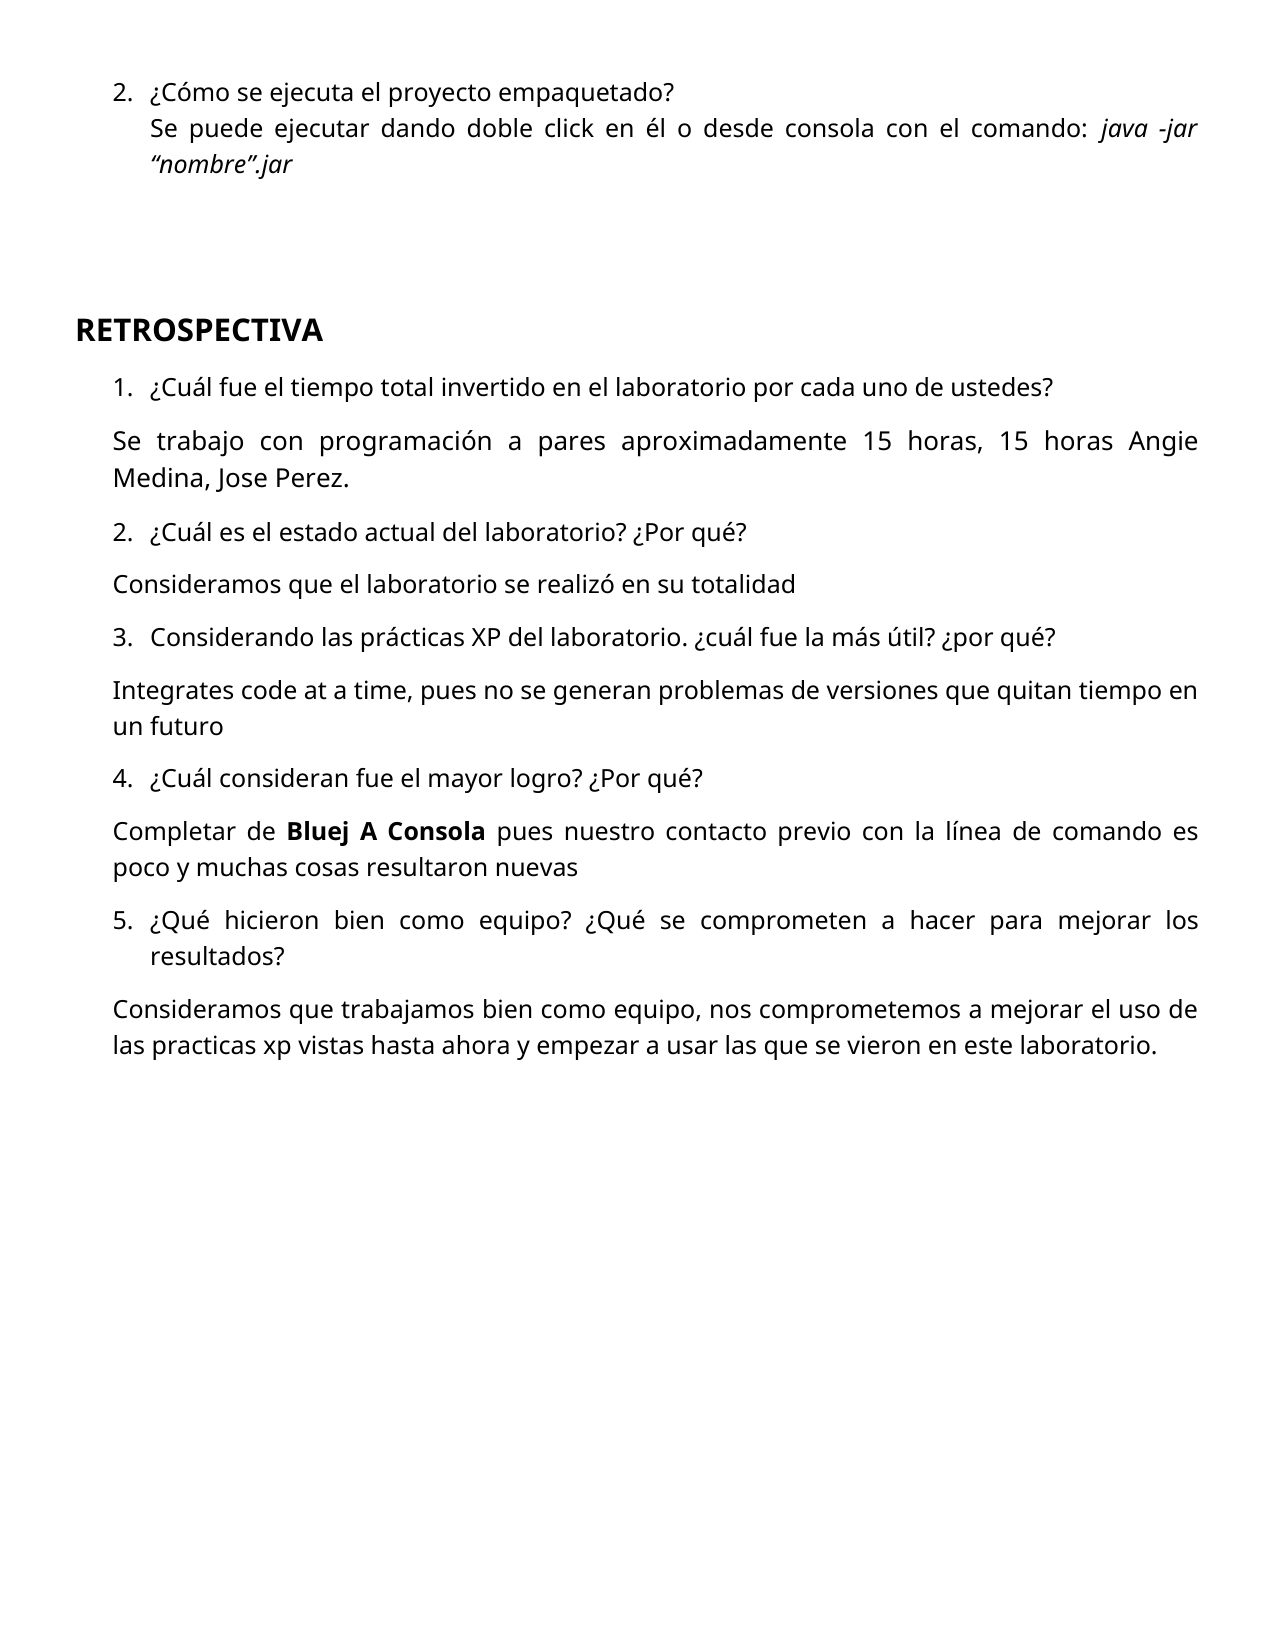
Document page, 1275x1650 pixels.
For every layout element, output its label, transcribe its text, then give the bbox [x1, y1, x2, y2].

list ¿Cómo se ejecuta el proyecto empaquetado? [112, 75, 1200, 109]
text Consideramos que trabajamos bien como equipo, nos comprometemos a mejorar el uso de las practicas xp vistas hasta ahora y empezar a usar las que se vieron en este laboratorio. [112, 991, 1200, 1061]
list Se puede ejecutar dando doble click en él o desde consola con el comando: java -jar “nombre”.jar [150, 111, 1200, 181]
list ¿Cuál fue el tiempo total invertido en el laboratorio por cada uno de ustedes? [112, 370, 1200, 404]
list ¿Cuál consideran fue el mayor logro? ¿Por qué? [112, 761, 1200, 795]
list ¿Cuál es el estado actual del laboratorio? ¿Por qué? [112, 514, 1200, 548]
text Consideramos que el laboratorio se realizó en su totalidad [112, 567, 1200, 601]
list Considerando las prácticas XP del laboratorio. ¿cuál fue la más útil? ¿por qué? [112, 620, 1200, 654]
text RETROSPECTIVA [75, 308, 1200, 351]
text Se trabajo con programación a pares aproximadamente 15 horas, 15 horas Angie Medina, Jose Perez. [112, 422, 1200, 496]
text Completar de Bluej A Consola pues nuestro contacto previo con la línea de comando es poco y muchas cosas resultaron nuevas [112, 814, 1200, 884]
list ¿Qué hicieron bien como equipo? ¿Qué se comprometen a hacer para mejorar los resultados? [112, 903, 1200, 973]
text Integrates code at a time, pues no se generan problemas de versiones que quitan tiempo en un futuro [112, 672, 1200, 742]
